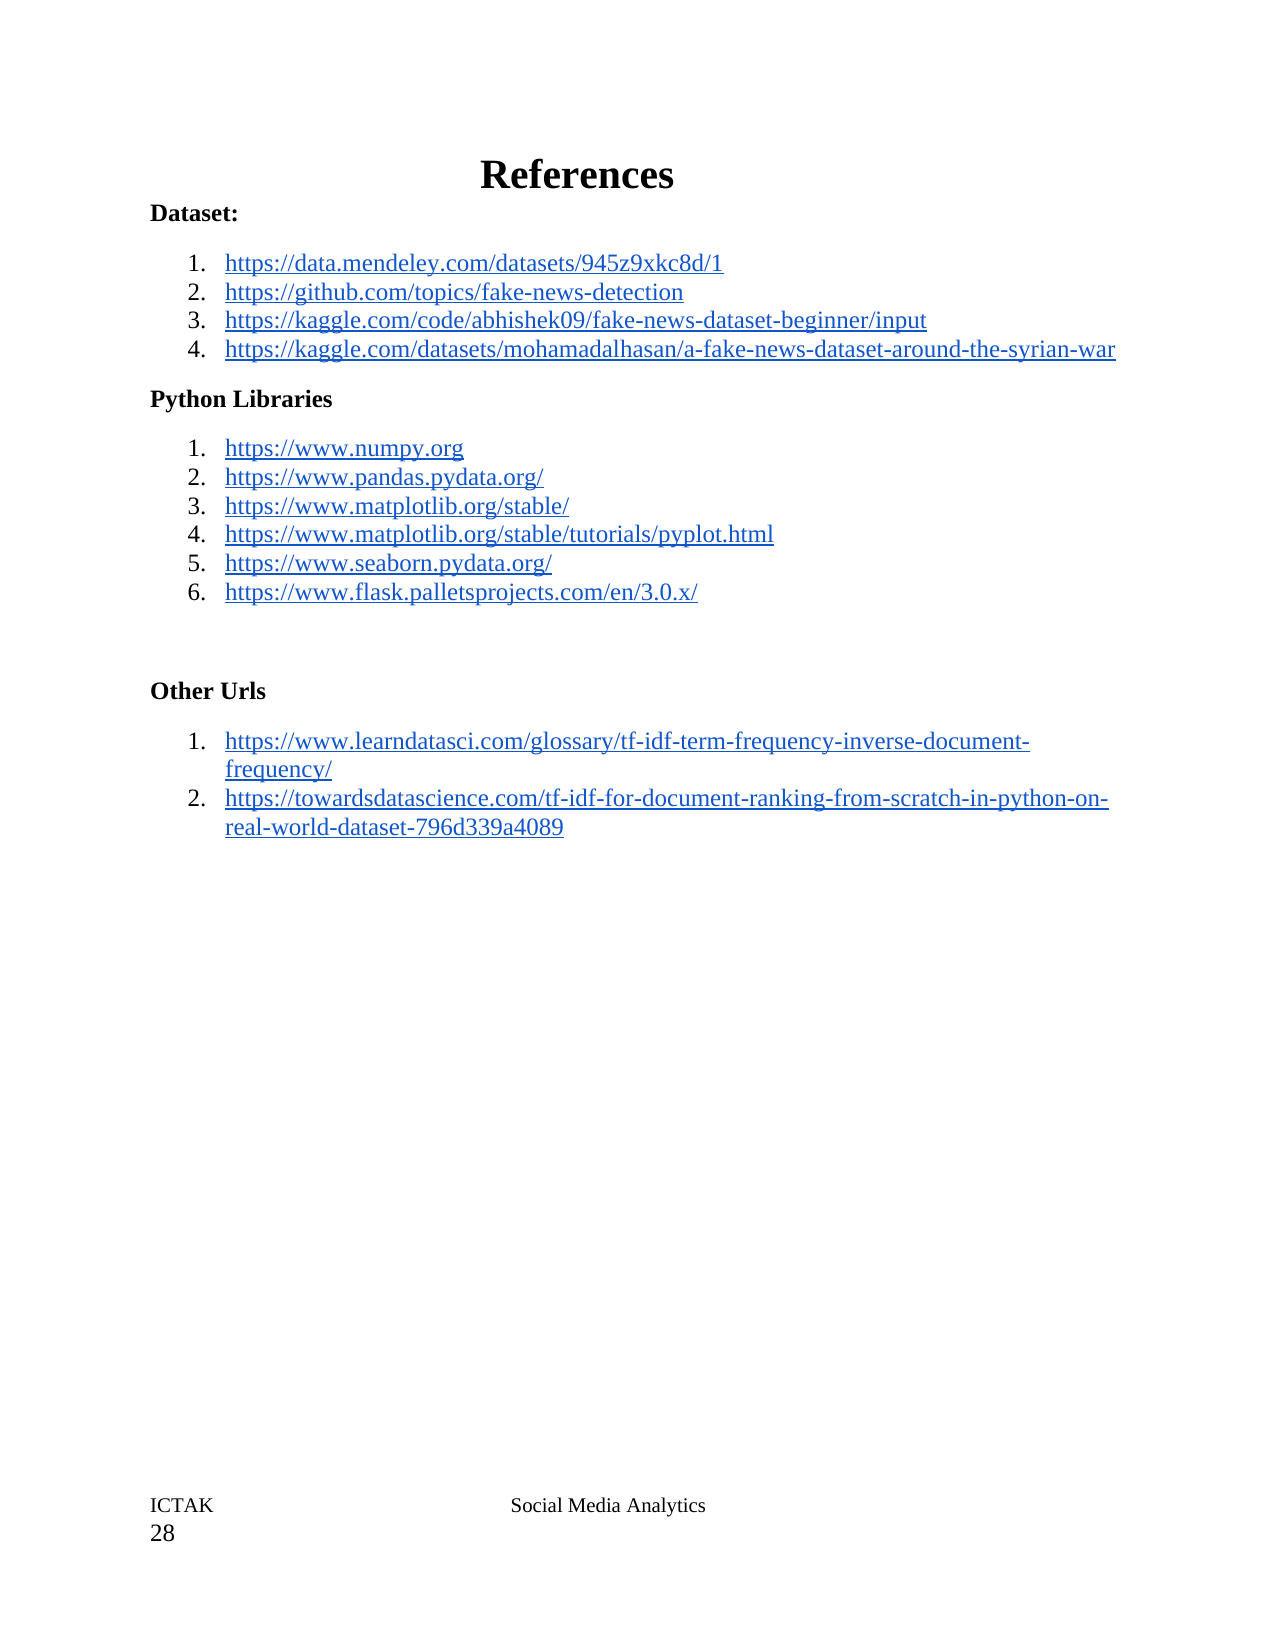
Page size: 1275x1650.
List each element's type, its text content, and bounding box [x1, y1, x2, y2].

list https://kaggle.com/code/abhishek09/fake-news-dataset-beginner/input [187, 305, 1125, 334]
list https://www.seaborn.pydata.org/ [187, 548, 1125, 577]
list https://www.pandas.pydata.org/ [187, 462, 1125, 491]
list https://www.flask.palletsprojects.com/en/3.0.x/ [187, 577, 1125, 606]
list https://www.numpy.org [187, 433, 1125, 462]
list https://data.mendeley.com/datasets/945z9xkc8d/1 [187, 248, 1125, 277]
list https://kaggle.com/datasets/mohamadalhasan/a-fake-news-dataset-around-the-syrian-war [187, 334, 1125, 363]
text Other Urls [150, 676, 1125, 705]
text Python Libraries [150, 384, 1125, 412]
subtitle References [150, 150, 1004, 198]
list https://www.matplotlib.org/stable/tutorials/pyplot.html [187, 519, 1125, 548]
list https://www.matplotlib.org/stable/ [187, 491, 1125, 519]
list https://towardsdatascience.com/tf-idf-for-document-ranking-from-scratch-in-python-on-real-world-dataset-796d339a4089 [187, 783, 1125, 841]
text Dataset: [150, 198, 1125, 227]
list https://www.learndatasci.com/glossary/tf-idf-term-frequency-inverse-document-frequency/ [187, 726, 1125, 783]
list https://github.com/topics/fake-news-detection [187, 277, 1125, 305]
